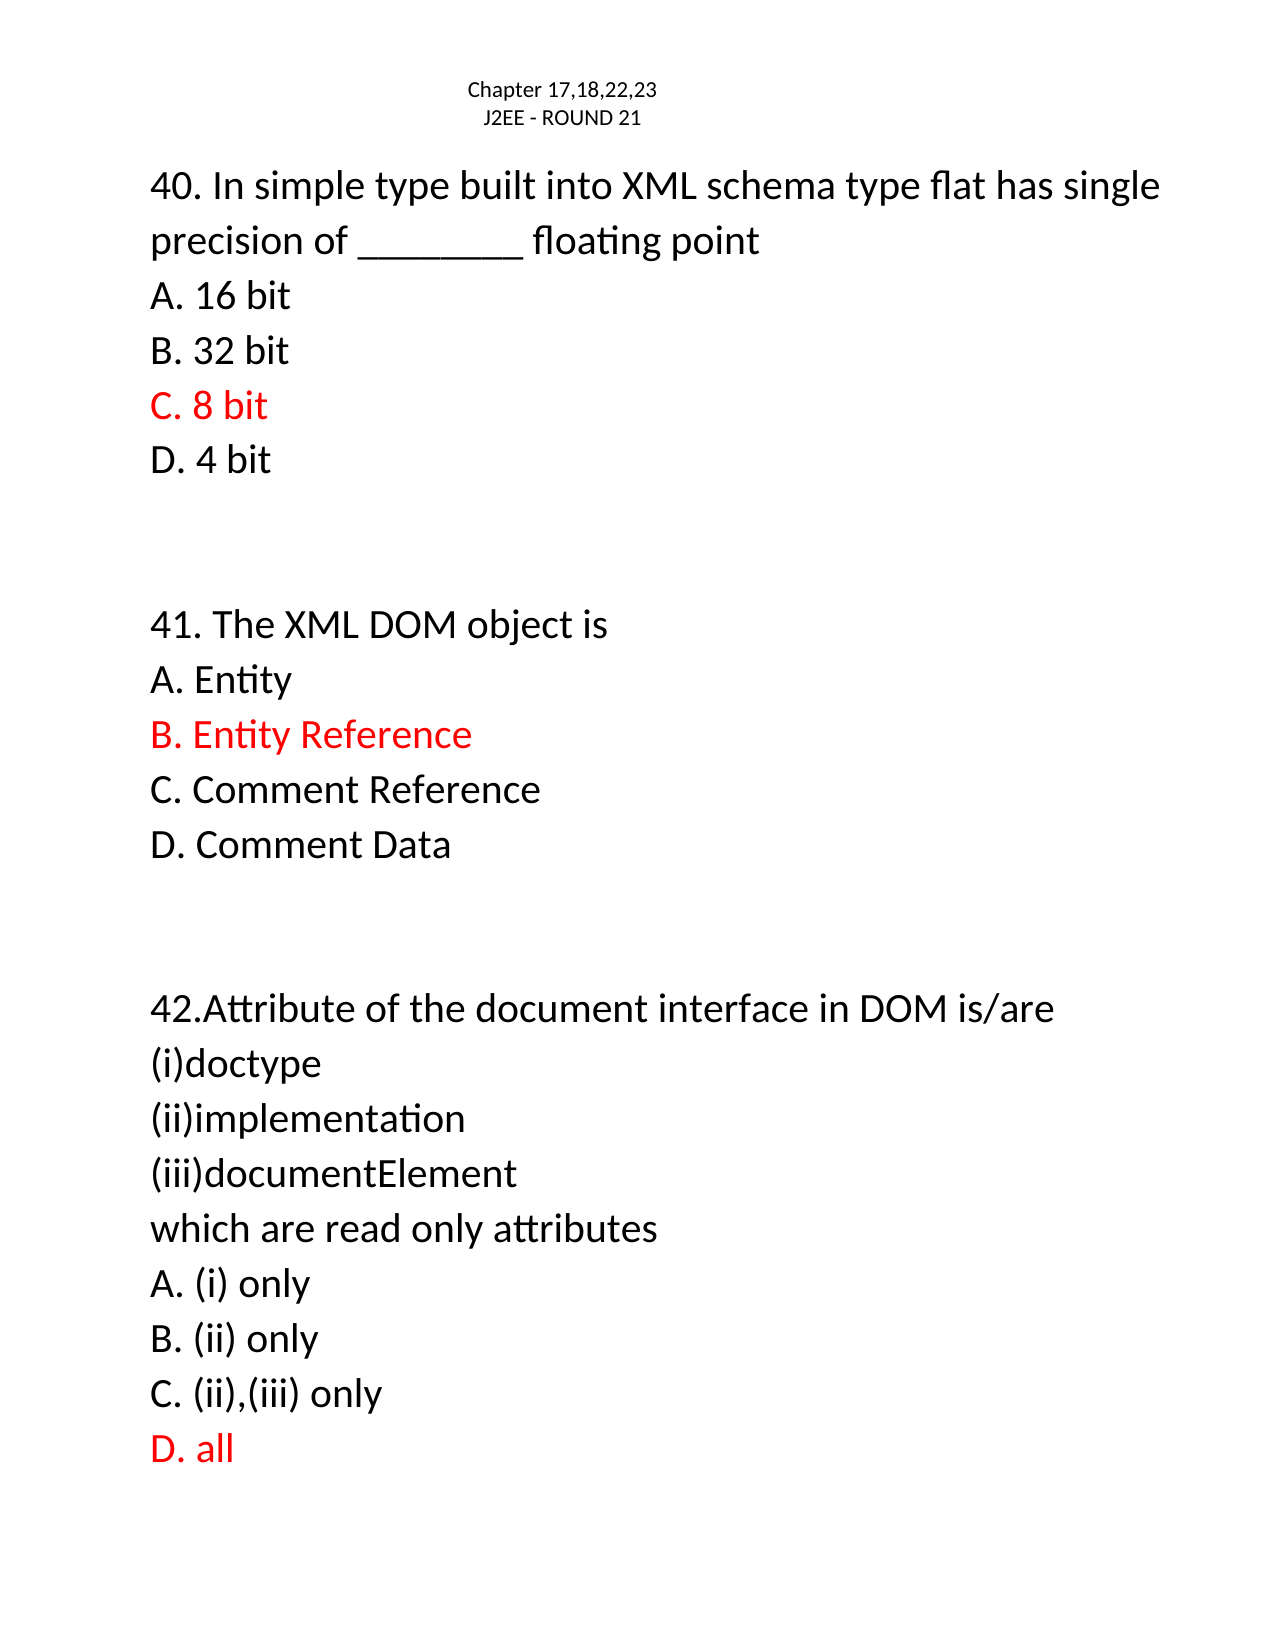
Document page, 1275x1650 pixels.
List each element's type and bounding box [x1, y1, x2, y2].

text [150, 159, 1200, 1527]
